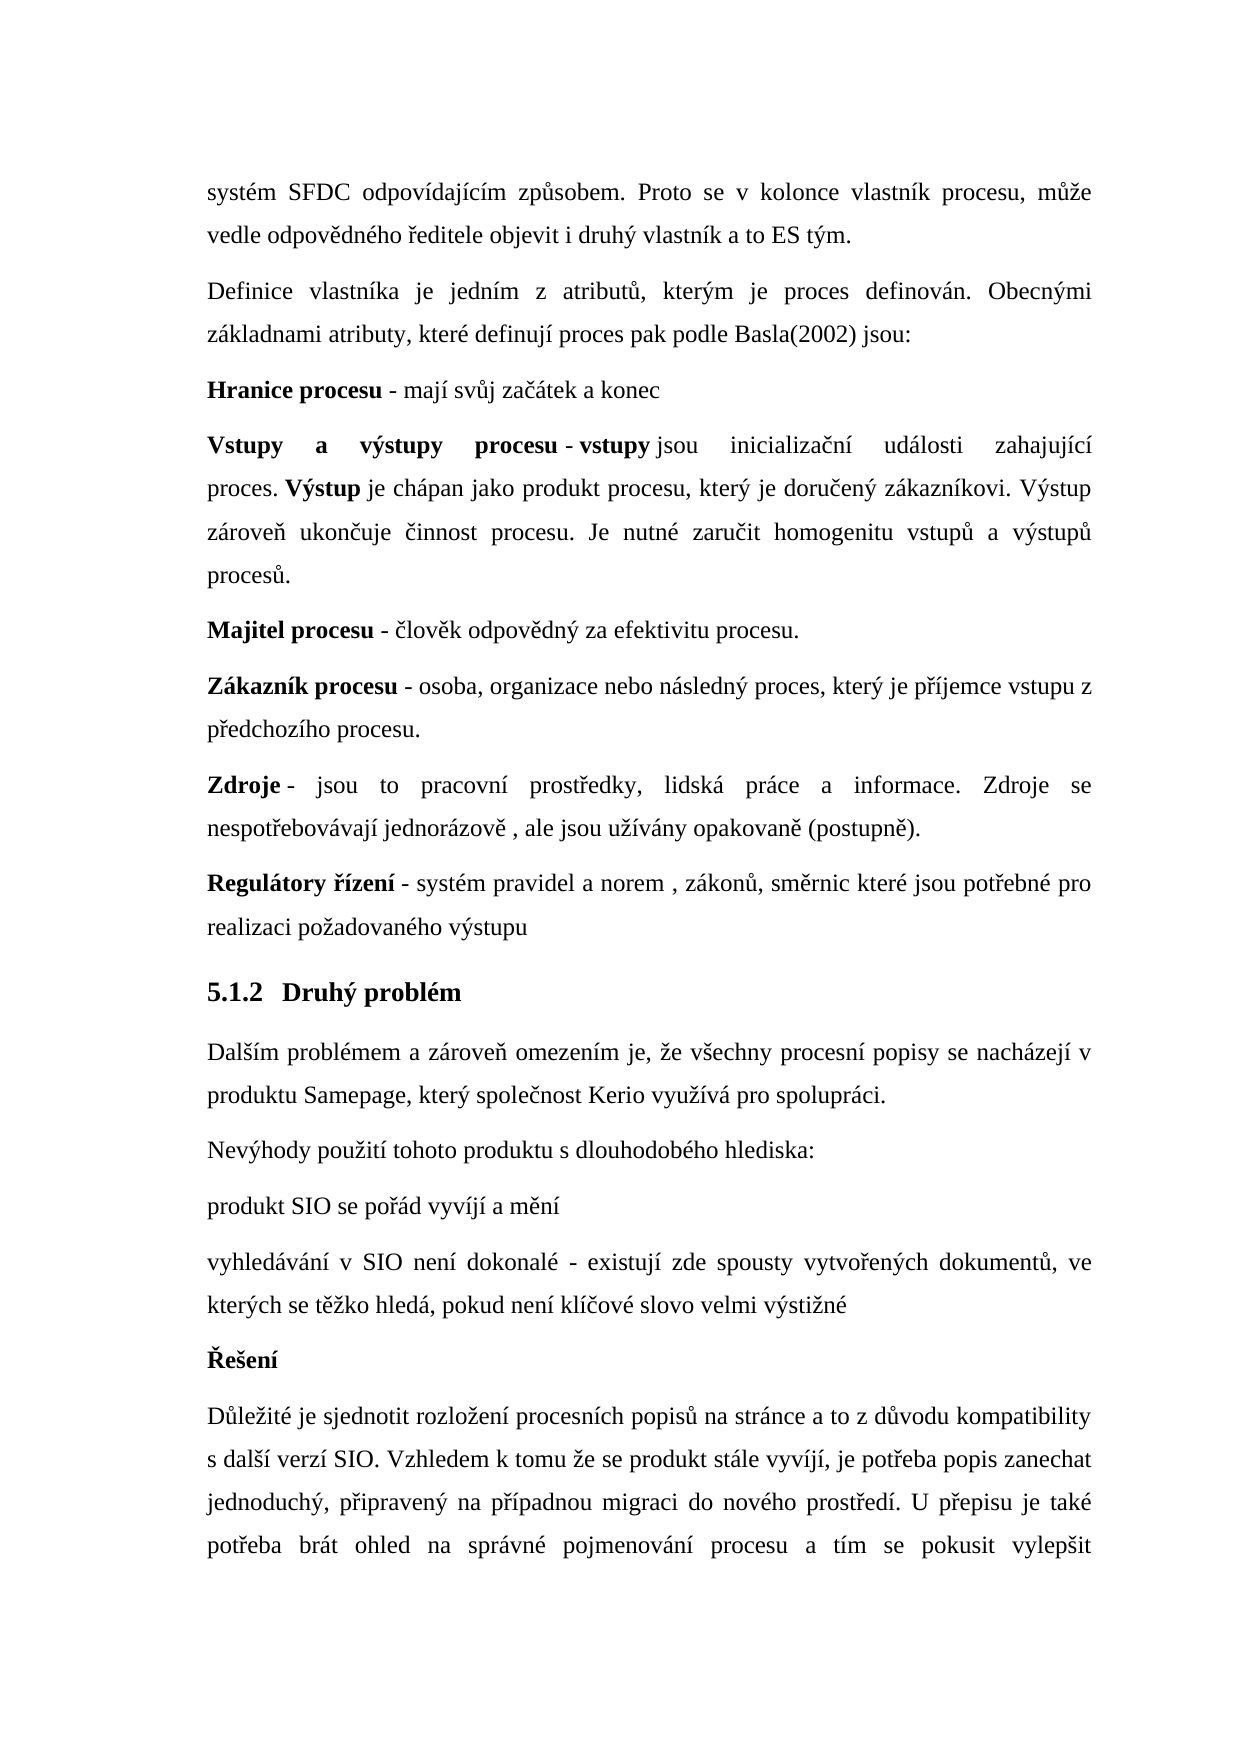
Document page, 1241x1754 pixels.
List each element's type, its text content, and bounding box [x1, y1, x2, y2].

text vyhledávání v SIO není dokonalé - existují zde spousty vytvořených dokumentů, ve kterých se těžko hledá, pokud není klíčové slovo velmi výstižné [207, 1247, 1092, 1318]
text Hranice procesu - mají svůj začátek a konec [207, 375, 1092, 403]
text Majitel procesu - člověk odpovědný za efektivitu procesu. [207, 615, 1092, 644]
text Řešení [207, 1345, 1092, 1374]
text produkt SIO se pořád vyvíjí a mění [207, 1191, 1092, 1220]
text Dalším problémem a zároveň omezením je, že všechny procesní popisy se nacházejí v produktu Samepage, který společnost Kerio využívá pro spolupráci. [207, 1037, 1092, 1108]
subtitle Druhý problém [207, 976, 1092, 1008]
text Vstupy a výstupy procesu - vstupy jsou inicializační události zahajující proces. Výstup je chápan jako produkt procesu, který je doručený zákazníkovi. Výstup zároveň ukončuje činnost procesu. Je nutné zaručit homogenitu vstupů a výstupů procesů. [207, 430, 1092, 588]
text Definice vlastníka je jedním z atributů, kterým je proces definován. Obecnými základnami atributy, které definují proces pak podle Basla(2002) jsou: [207, 276, 1092, 348]
text Nevýhody použití tohoto produktu s dlouhodobého hlediska: [207, 1135, 1092, 1164]
text Zákazník procesu - osoba, organizace nebo následný proces, který je příjemce vstupu z předchozího procesu. [207, 671, 1092, 743]
text Regulátory řízení - systém pravidel a norem , zákonů, směrnic které jsou potřebné pro realizaci požadovaného výstupu [207, 868, 1092, 940]
text Zdroje - jsou to pracovní prostředky, lidská práce a informace. Zdroje se nespotřebovávají jednorázově , ale jsou užívány opakovaně (postupně). [207, 770, 1092, 842]
